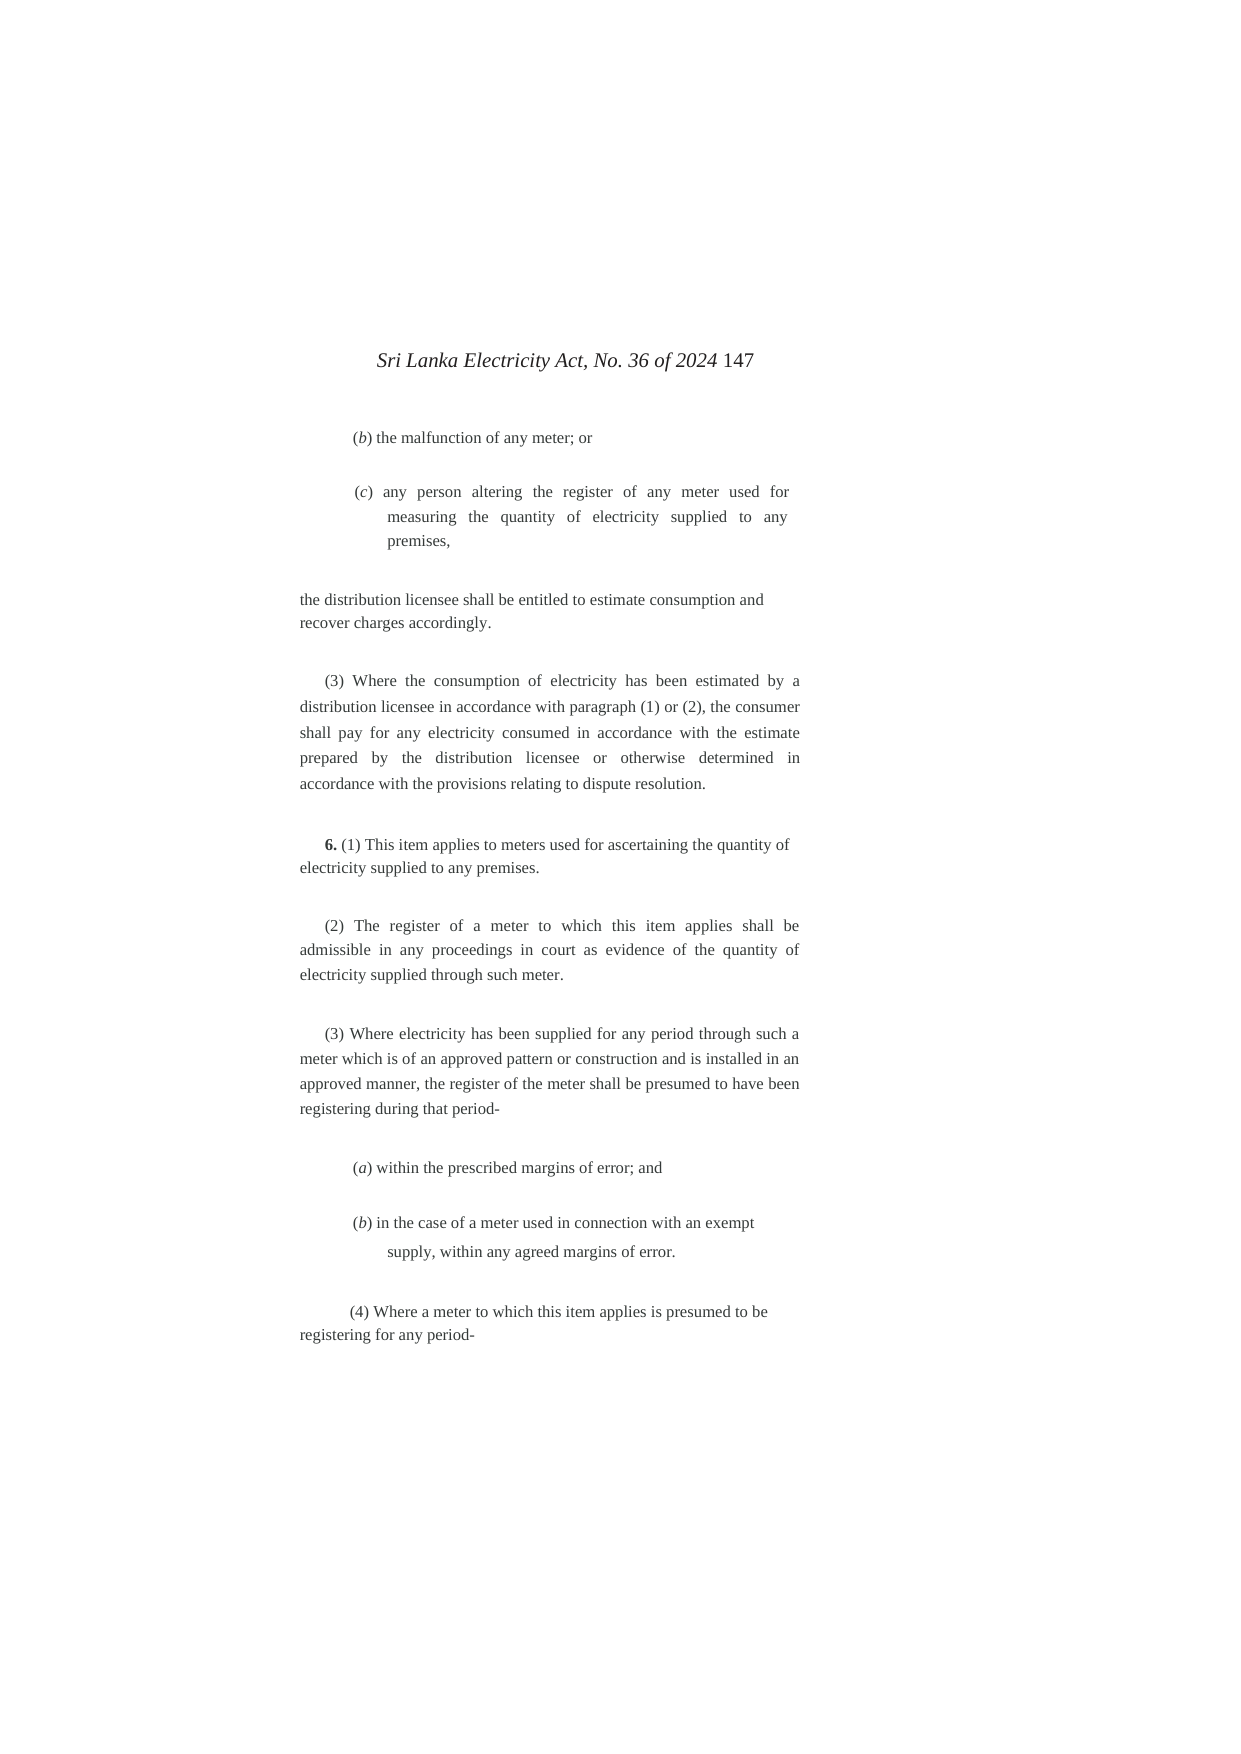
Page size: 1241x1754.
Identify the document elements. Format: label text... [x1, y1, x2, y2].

text (2) The register of a meter to which this item applies shall be admissible in any proceedings in court as evidence of the quantity of electricity supplied through such meter. [299, 916, 800, 983]
text the distribution licensee shall be entitled to estimate consumption and recover charges accordingly. [299, 590, 805, 632]
text (3) Where electricity has been supplied for any period through such a meter which is of an approved pattern or construction and is installed in an approved manner, the register of the meter shall be presumed to have been registering during that period- [299, 1024, 800, 1118]
text (a) within the prescribed margins of error; and [353, 1159, 1090, 1177]
text 6. (1) This item applies to meters used for ascertaining the quantity of electricity supplied to any premises. [299, 835, 805, 877]
text Sri Lanka Electricity Act, No. 36 of 2024 147 [377, 348, 1090, 372]
text (4) Where a meter to which this item applies is presumed to be registering for any period- [299, 1302, 805, 1344]
text (b) in the case of a meter used in connection with an exempt supply, within any agreed margins of error. [353, 1213, 805, 1263]
text (b) the malfunction of any meter; or [353, 428, 1090, 447]
text (c) any person altering the register of any meter used for measuring the quantity of electricity supplied to any premises, [354, 482, 800, 550]
text (3) Where the consumption of electricity has been estimated by a distribution licensee in accordance with paragraph (1) or (2), the consumer shall pay for any electricity consumed in accordance with the estimate prepared by the distribution licensee or otherwise determined in accordance with the provisions relating to dispute resolution. [299, 671, 800, 793]
